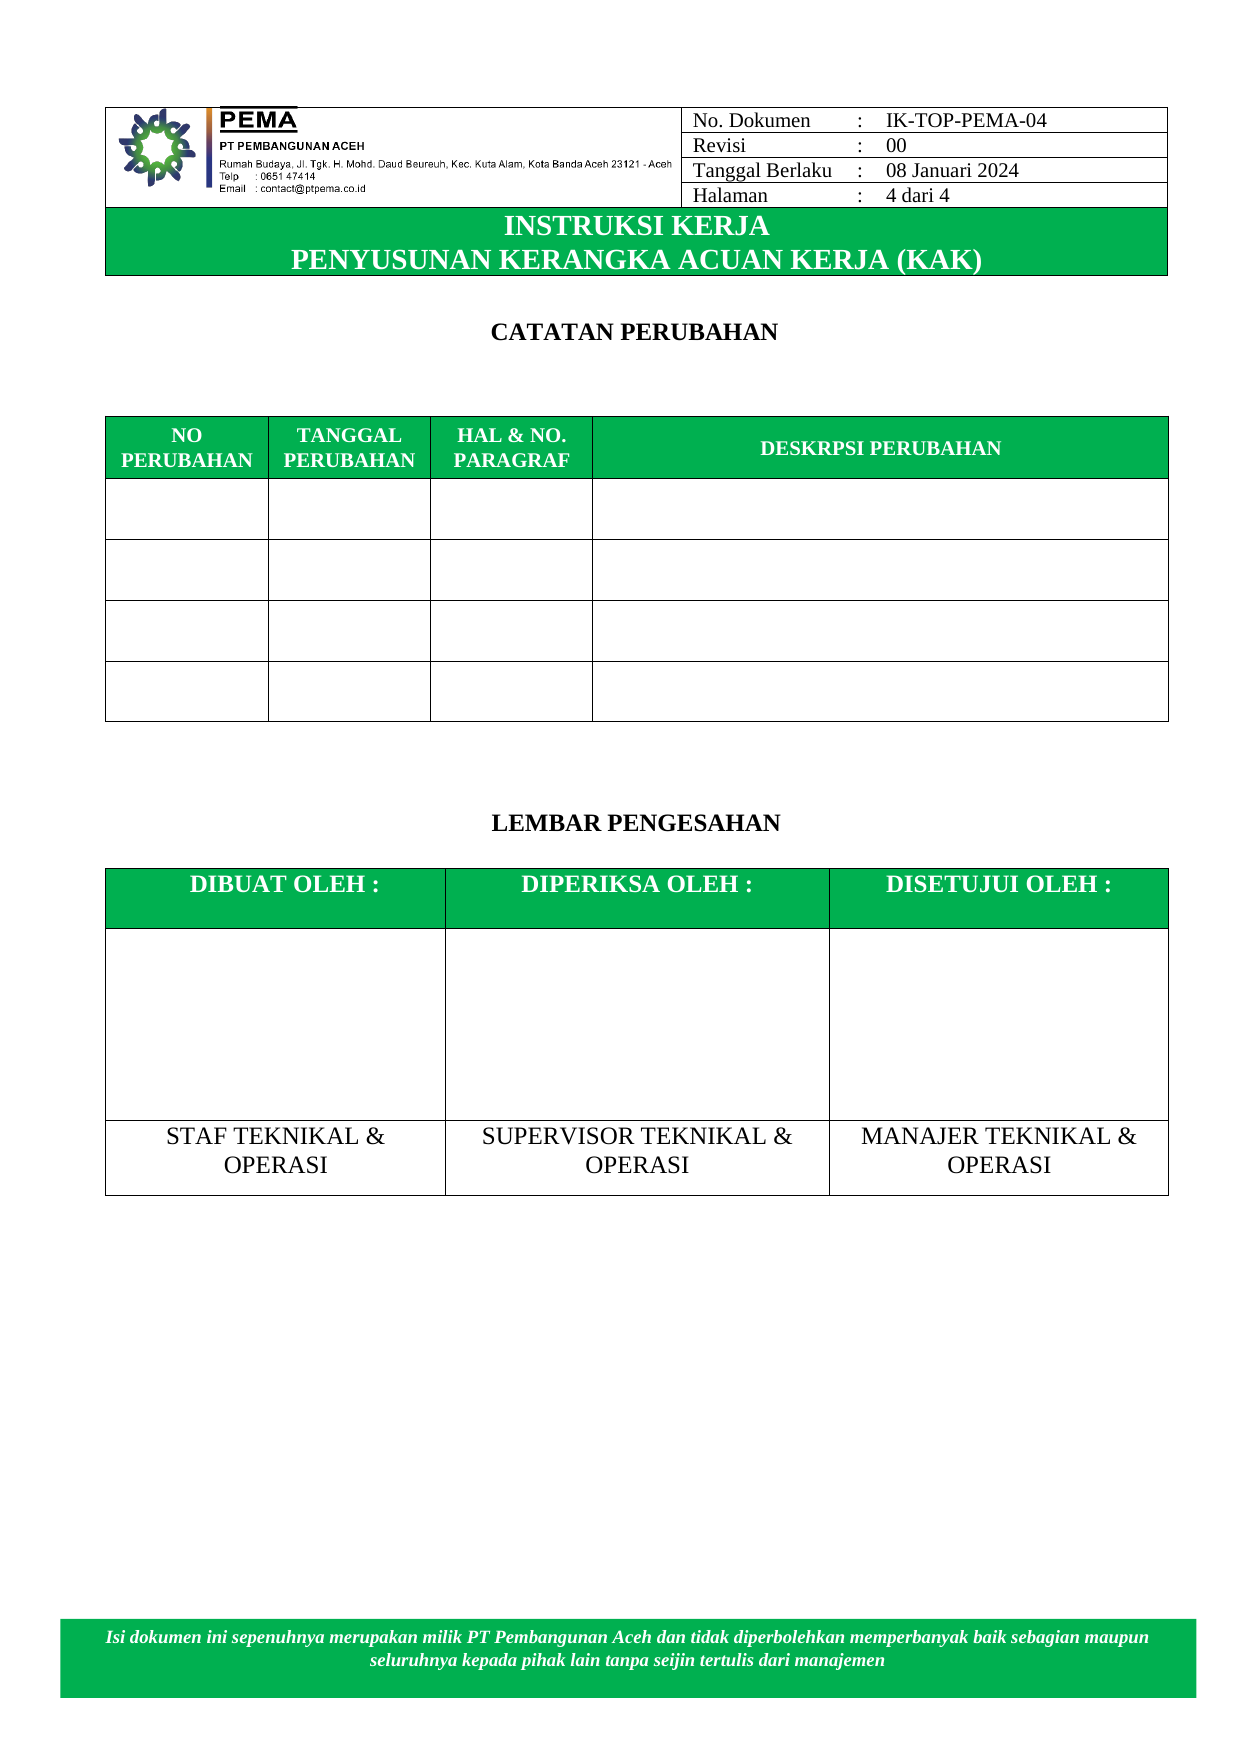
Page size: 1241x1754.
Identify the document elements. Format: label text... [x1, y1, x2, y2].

table_cell [593, 662, 1168, 721]
table_header TANGGAL PERUBAHAN [269, 417, 430, 478]
table_cell [446, 929, 829, 1120]
table_cell [269, 662, 430, 721]
picture [115, 108, 672, 195]
table_cell [106, 662, 268, 721]
table_cell [269, 479, 430, 539]
table_cell [269, 540, 430, 600]
table_cell [593, 479, 1168, 539]
table_cell [106, 540, 268, 600]
table_cell [431, 540, 592, 600]
table_header NO PERUBAHAN [106, 417, 268, 478]
text CATATAN PERUBAHAN [105, 317, 1163, 346]
table_header DISETUJUI OLEH : [830, 869, 1168, 928]
table_cell [431, 662, 592, 721]
table_cell [269, 601, 430, 661]
table_cell MANAJER TEKNIKAL & OPERASI [830, 1121, 1168, 1195]
table_cell [106, 479, 268, 539]
text LEMBAR PENGESAHAN [106, 808, 1167, 837]
table_cell SUPERVISOR TEKNIKAL & OPERASI [446, 1121, 829, 1195]
table_header DIPERIKSA OLEH : [446, 869, 829, 928]
table_cell [593, 540, 1168, 600]
table_cell [593, 601, 1168, 661]
table_cell [431, 479, 592, 539]
table_cell STAF TEKNIKAL & OPERASI [106, 1121, 445, 1195]
table_header HAL & NO. PARAGRAF [431, 417, 592, 478]
table_cell [431, 601, 592, 661]
table_cell [106, 929, 445, 1120]
table_cell [830, 929, 1168, 1120]
table_header DIBUAT OLEH : [106, 869, 445, 928]
table_cell [106, 601, 268, 661]
table_header DESKRPSI PERUBAHAN [593, 417, 1168, 478]
